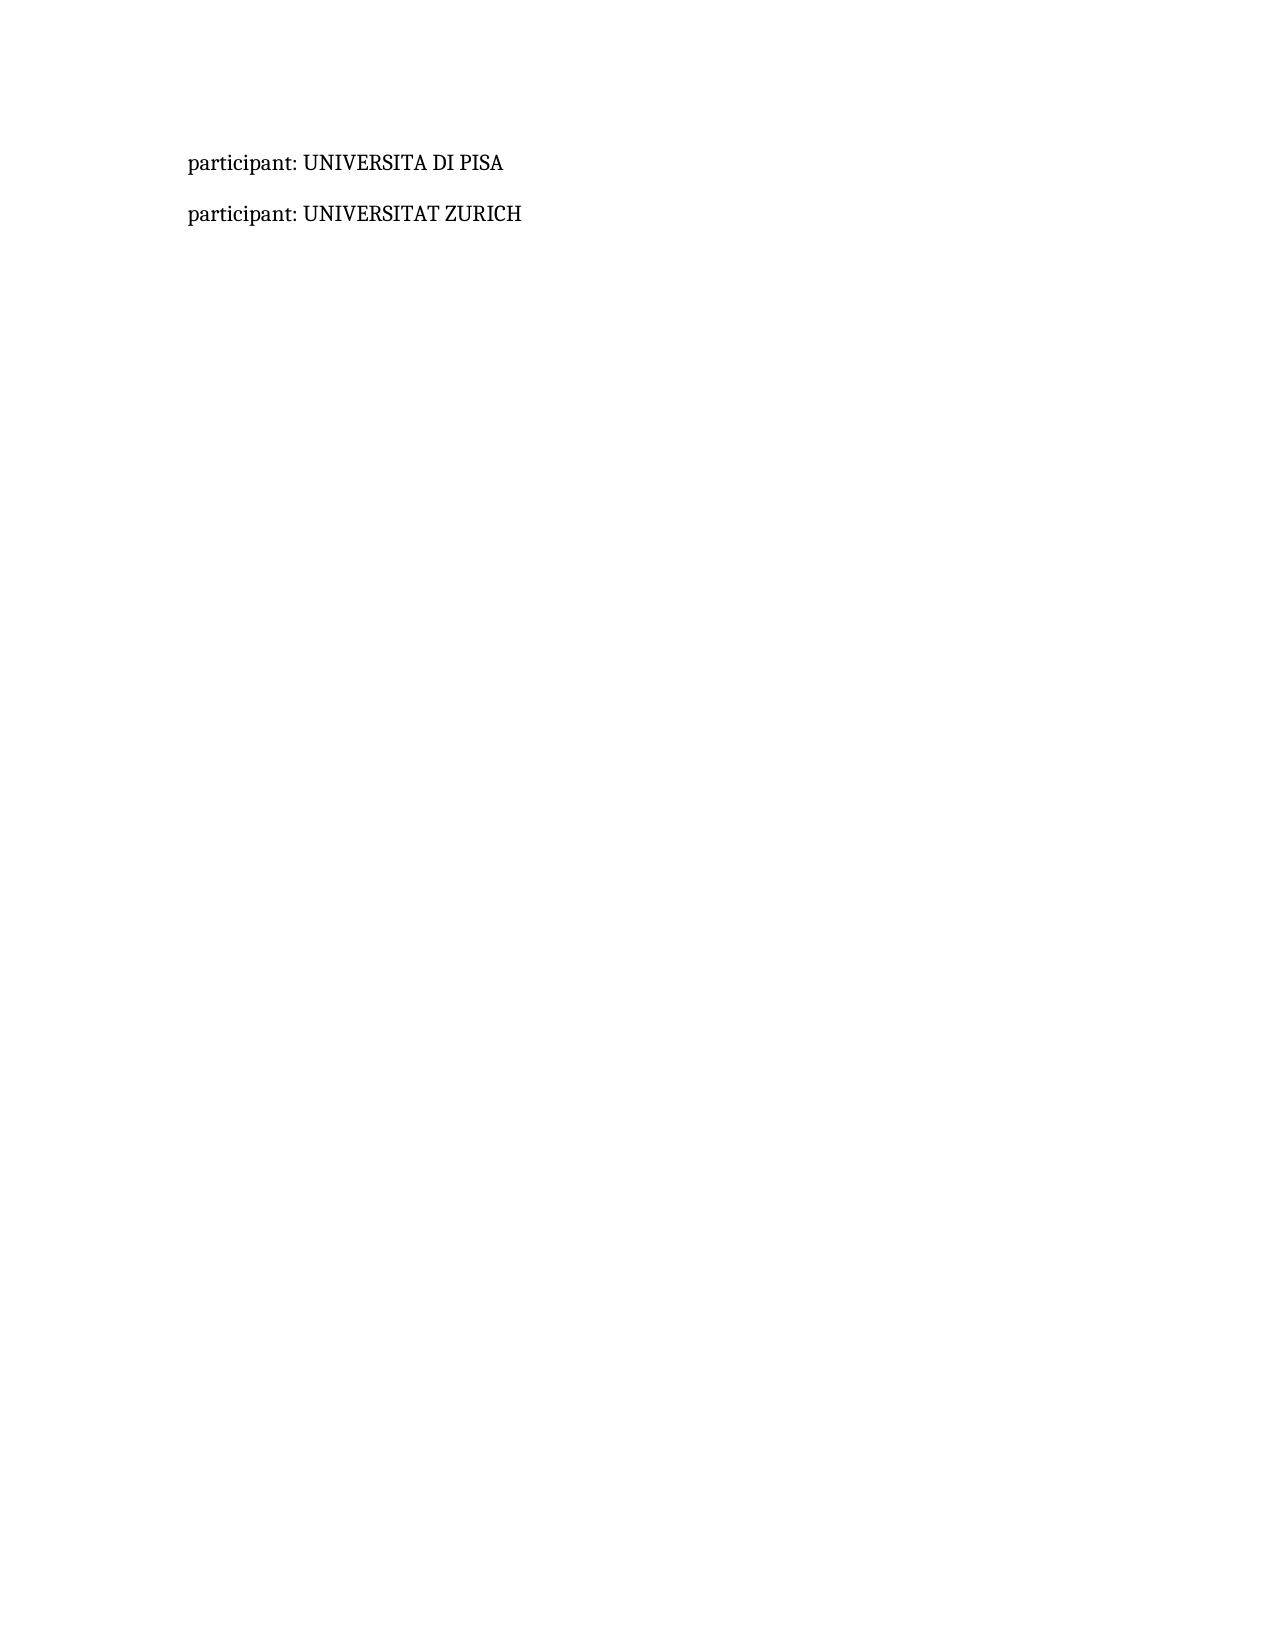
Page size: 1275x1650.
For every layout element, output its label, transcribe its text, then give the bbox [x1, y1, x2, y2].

text participant: UNIVERSITA DI PISA [187, 150, 1087, 176]
text participant: UNIVERSITAT ZURICH [187, 201, 1087, 227]
